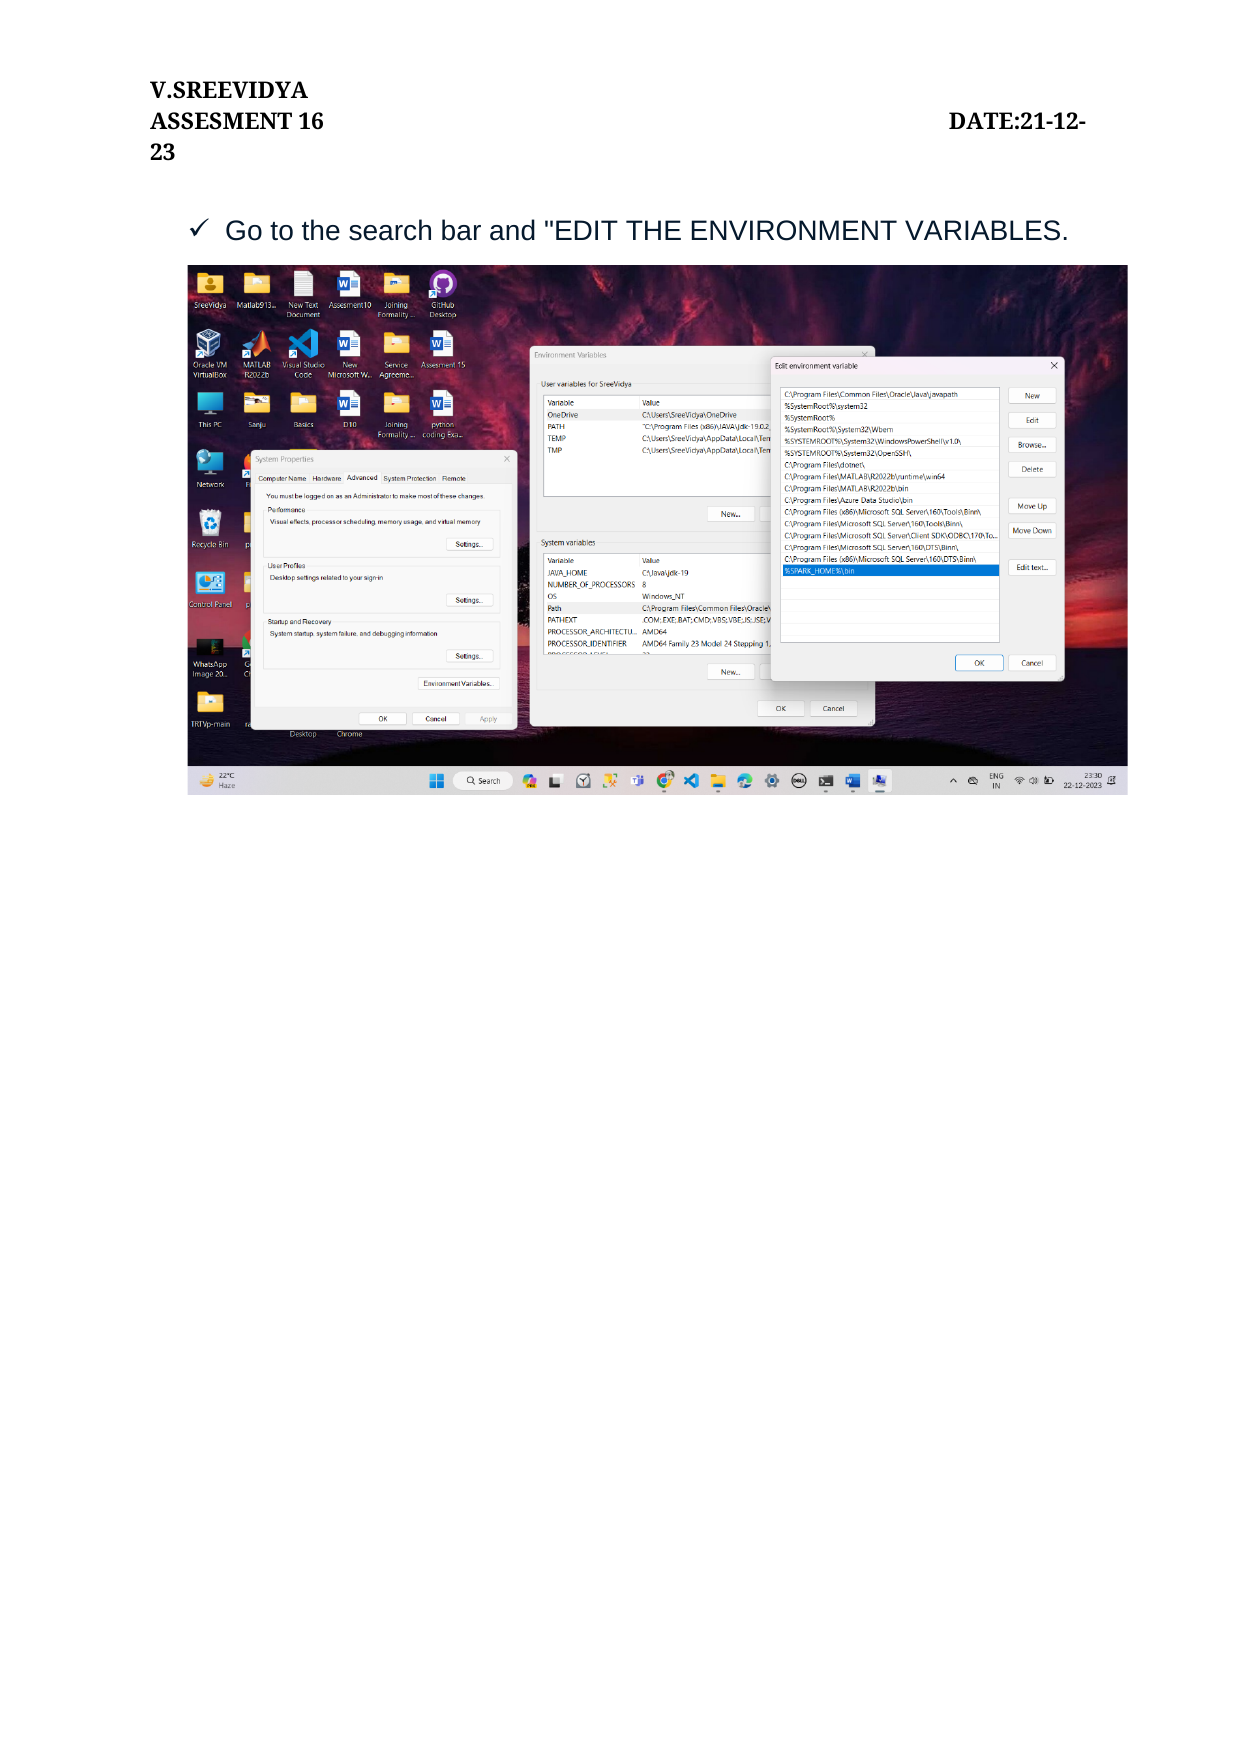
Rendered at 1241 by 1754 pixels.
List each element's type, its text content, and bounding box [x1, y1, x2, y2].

list Go to the search bar and "EDIT THE ENVIRONMENT VARIABLES. [187, 214, 1090, 247]
picture [187, 265, 1128, 795]
